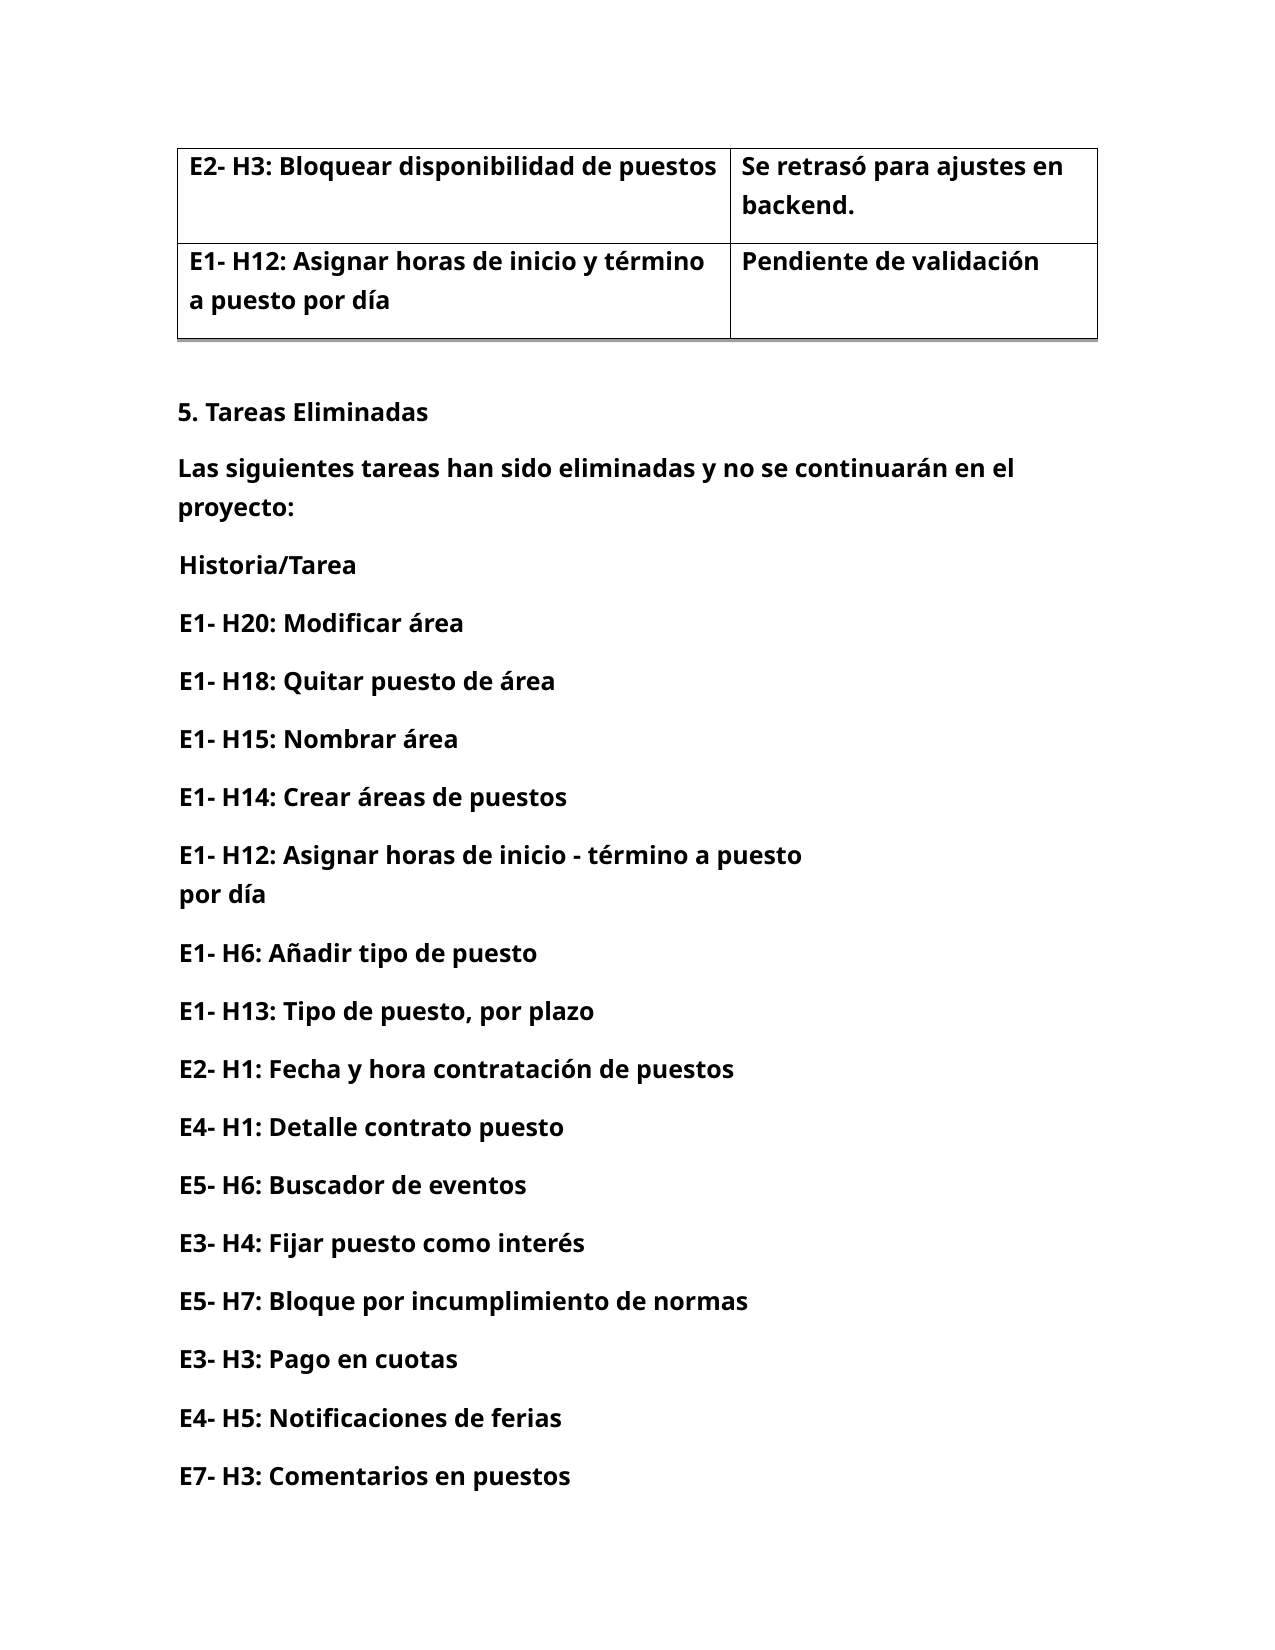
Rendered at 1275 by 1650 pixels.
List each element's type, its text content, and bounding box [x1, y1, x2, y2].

table_cell E3- H3: Pago en cuotas [177, 1341, 835, 1399]
table_cell E5- H6: Buscador de eventos [177, 1166, 835, 1224]
table_cell Pendiente de validación [731, 244, 1097, 338]
table_cell E2- H1: Fecha y hora contratación de puestos [177, 1050, 835, 1108]
table_cell E1- H12: Asignar horas de inicio - término a puesto por día [177, 836, 835, 934]
table_cell E4- H5: Notificaciones de ferias [177, 1399, 835, 1457]
table_cell E1- H14: Crear áreas de puestos [177, 778, 835, 836]
text Las siguientes tareas han sido eliminadas y no se continuarán en el proyecto: [177, 451, 1098, 524]
table_cell E1- H15: Nombrar área [177, 720, 835, 778]
table_cell E5- H7: Bloque por incumplimiento de normas [177, 1283, 835, 1341]
table_cell E1- H6: Añadir tipo de puesto [177, 934, 835, 992]
table_cell E1- H13: Tipo de puesto, por plazo [177, 992, 835, 1050]
table_cell E1- H20: Modificar área [177, 604, 835, 662]
table_header Historia/Tarea [177, 546, 835, 604]
table_cell E4- H1: Detalle contrato puesto [177, 1108, 835, 1166]
table_cell E1- H12: Asignar horas de inicio y término a puesto por día [178, 244, 730, 338]
table_cell Se retrasó para ajustes en backend. [731, 149, 1097, 243]
table_cell E7- H3: Comentarios en puestos [177, 1457, 835, 1494]
text 5. Tareas Eliminadas [177, 395, 1098, 429]
table_cell E3- H4: Fijar puesto como interés [177, 1224, 835, 1282]
table_cell E1- H18: Quitar puesto de área [177, 662, 835, 720]
table_cell E2- H3: Bloquear disponibilidad de puestos [178, 149, 730, 243]
